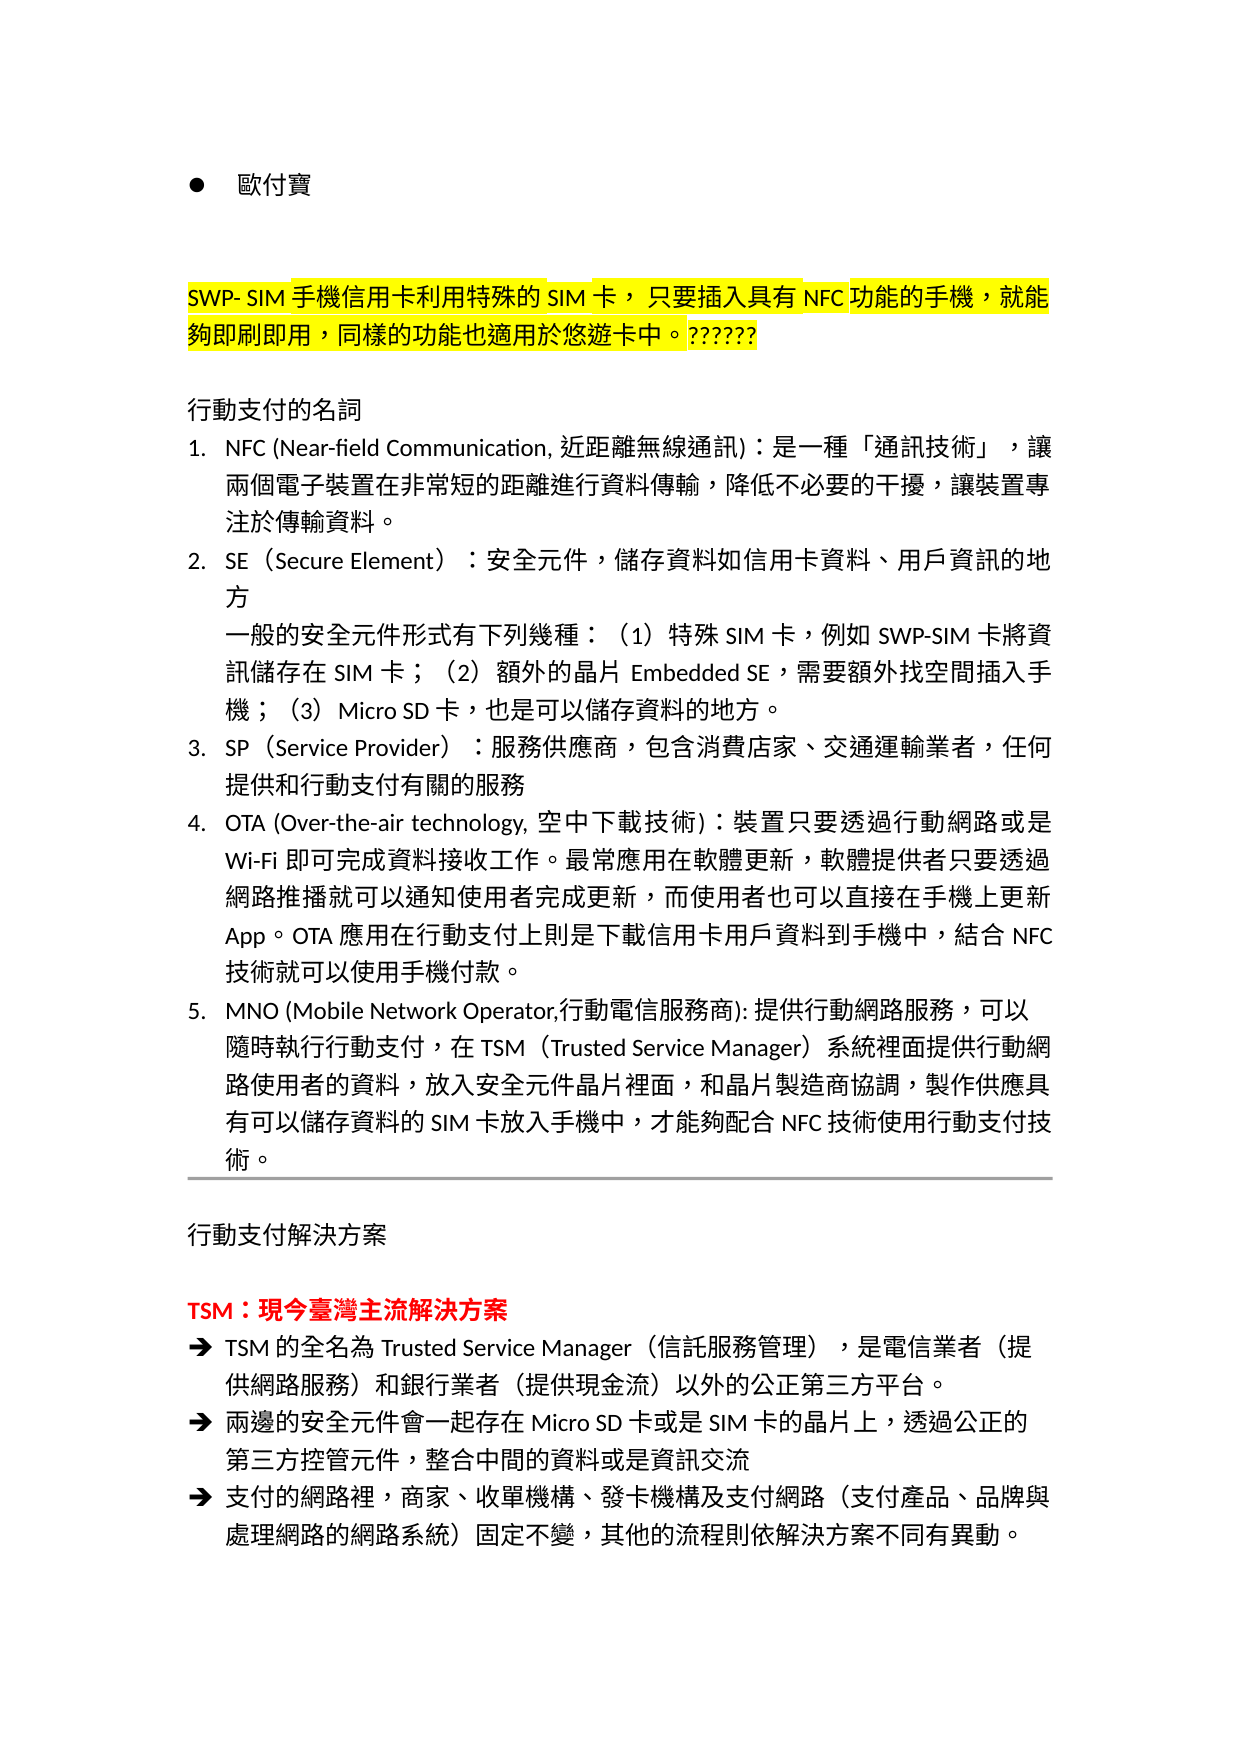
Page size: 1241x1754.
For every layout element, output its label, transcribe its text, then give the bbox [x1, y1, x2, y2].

list 一般的安全元件形式有下列幾種：（1）特殊 SIM 卡，例如 SWP-SIM 卡將資訊儲存在 SIM 卡；（2）額外的晶片 Embedded SE，需要額外找空間插入手機；（3）Micro SD 卡，也是可以儲存資料的地方。 [225, 614, 1053, 727]
text SWP- SIM 手機信用卡利用特殊的 SIM 卡， 只要插入具有 NFC 功能的手機，就能夠即刷即用，同樣的功能也適用於悠遊卡中。?????? [187, 277, 1053, 352]
list 支付的網路裡，商家、收單機構、發卡機構及支付網路（支付產品、品牌與處理網路的網路系統）固定不變，其他的流程則依解決方案不同有異動。 [187, 1477, 1053, 1552]
list TSM 的全名為 Trusted Service Manager（信託服務管理），是電信業者（提供網路服務）和銀行業者（提供現金流）以外的公正第三方平台。 [187, 1327, 1053, 1402]
list MNO (Mobile Network Operator,行動電信服務商): 提供行動網路服務，可以隨時執行行動支付，在 TSM（Trusted Service Manager）系統裡面提供行動網路使用者的資料，放入安全元件晶片裡面，和晶片製造商協調，製作供應具有可以儲存資料的 SIM 卡放入手機中，才能夠配合 NFC 技術使用行動支付技術。 [187, 989, 1053, 1176]
list 歐付寶 [187, 164, 1053, 202]
text 行動支付解決方案 [187, 1214, 1053, 1252]
list NFC (Near-field Communication, 近距離無線通訊)：是一種「通訊技術」，讓兩個電子裝置在非常短的距離進行資料傳輸，降低不必要的干擾，讓裝置專注於傳輸資料。 [187, 427, 1053, 539]
list SP（Service Provider）：服務供應商，包含消費店家、交通運輸業者，任何提供和行動支付有關的服務 [187, 727, 1053, 802]
list 兩邊的安全元件會一起存在 Micro SD 卡或是 SIM 卡的晶片上，透過公正的第三方控管元件，整合中間的資料或是資訊交流 [187, 1402, 1053, 1477]
list OTA (Over-the-air technology, 空中下載技術)：裝置只要透過行動網路或是 Wi-Fi 即可完成資料接收工作。最常應用在軟體更新，軟體提供者只要透過網路推播就可以通知使用者完成更新，而使用者也可以直接在手機上更新 App。OTA 應用在行動支付上則是下載信用卡用戶資料到手機中，結合 NFC 技術就可以使用手機付款。 [187, 802, 1053, 989]
text 行動支付的名詞 [187, 389, 1053, 427]
list SE（Secure Element）：安全元件，儲存資料如信用卡資料、用戶資訊的地方 [187, 539, 1053, 614]
text TSM：現今臺灣主流解決方案 [187, 1289, 1053, 1327]
